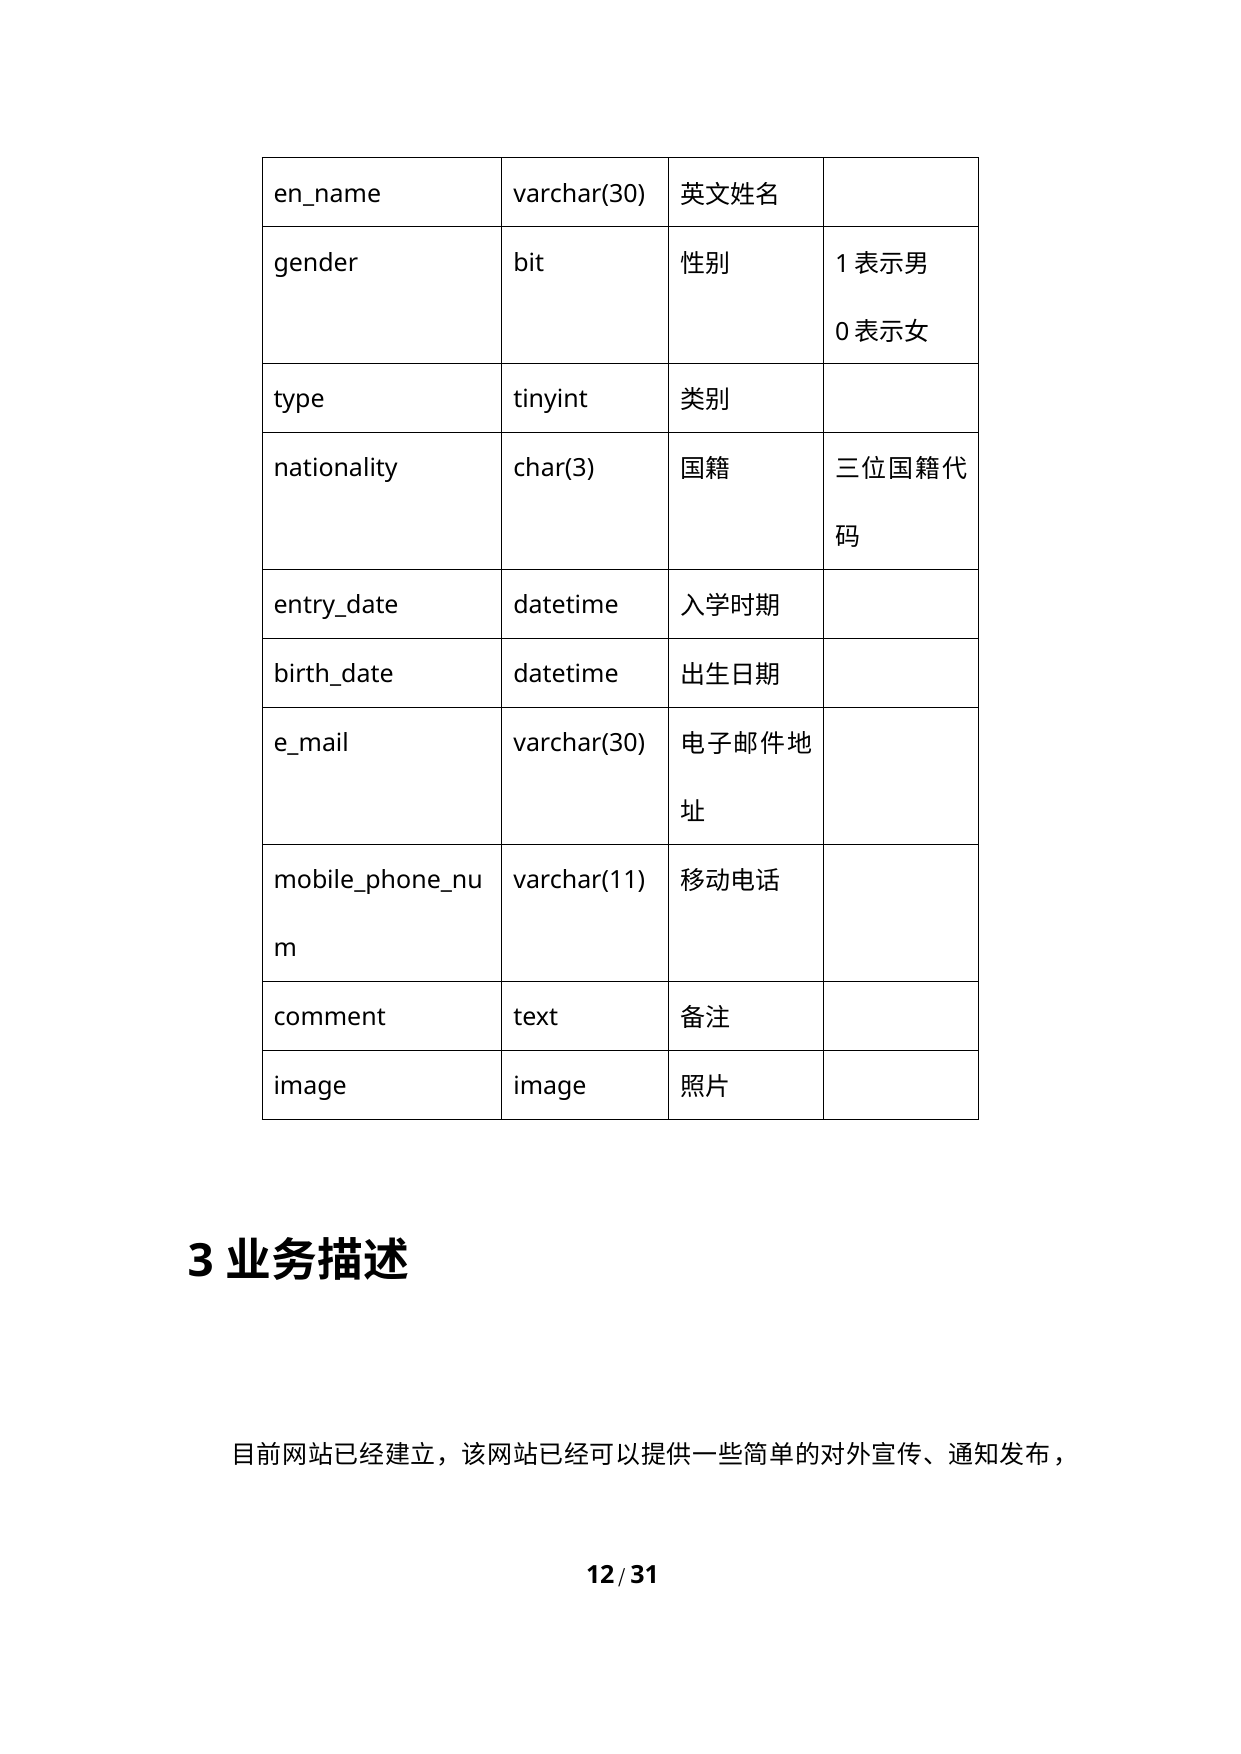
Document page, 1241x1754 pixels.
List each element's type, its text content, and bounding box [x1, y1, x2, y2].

table_cell bit [502, 227, 668, 363]
subtitle 3 业务描述 [187, 1223, 1053, 1291]
table_cell image [502, 1051, 668, 1118]
table_cell 英文姓名 [669, 158, 823, 226]
table_cell e_mail [263, 708, 501, 844]
table_cell type [263, 364, 501, 432]
table_cell entry_date [263, 570, 501, 638]
table_cell varchar(30) [502, 158, 668, 226]
table_cell 电子邮件地址 [669, 708, 823, 844]
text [187, 1419, 1053, 1487]
table_cell 入学时期 [669, 570, 823, 638]
table_cell 国籍 [669, 433, 823, 569]
table_cell [824, 708, 978, 844]
table_cell gender [263, 227, 501, 363]
table_cell 移动电话 [669, 845, 823, 981]
table_cell tinyint [502, 364, 668, 432]
table_cell 性别 [669, 227, 823, 363]
table_cell image [263, 1051, 501, 1118]
table_cell [824, 158, 978, 226]
table_cell 1表示男 0表示女 [824, 227, 978, 363]
table_cell [824, 639, 978, 707]
table_cell 备注 [669, 982, 823, 1049]
table_cell datetime [502, 639, 668, 707]
table_cell [824, 1051, 978, 1118]
table_cell char(3) [502, 433, 668, 569]
table_cell birth_date [263, 639, 501, 707]
table_cell [824, 364, 978, 432]
table_cell mobile_phone_num [263, 845, 501, 981]
table_cell text [502, 982, 668, 1049]
table_cell 照片 [669, 1051, 823, 1118]
table_cell 出生日期 [669, 639, 823, 707]
table_cell comment [263, 982, 501, 1049]
table_cell varchar(11) [502, 845, 668, 981]
table_cell 类别 [669, 364, 823, 432]
table_cell 三位国籍代码 [824, 433, 978, 569]
table_cell datetime [502, 570, 668, 638]
table_cell nationality [263, 433, 501, 569]
table_cell [824, 982, 978, 1049]
table_cell [824, 845, 978, 981]
table_cell en_name [263, 158, 501, 226]
table_cell [824, 570, 978, 638]
table_cell varchar(30) [502, 708, 668, 844]
